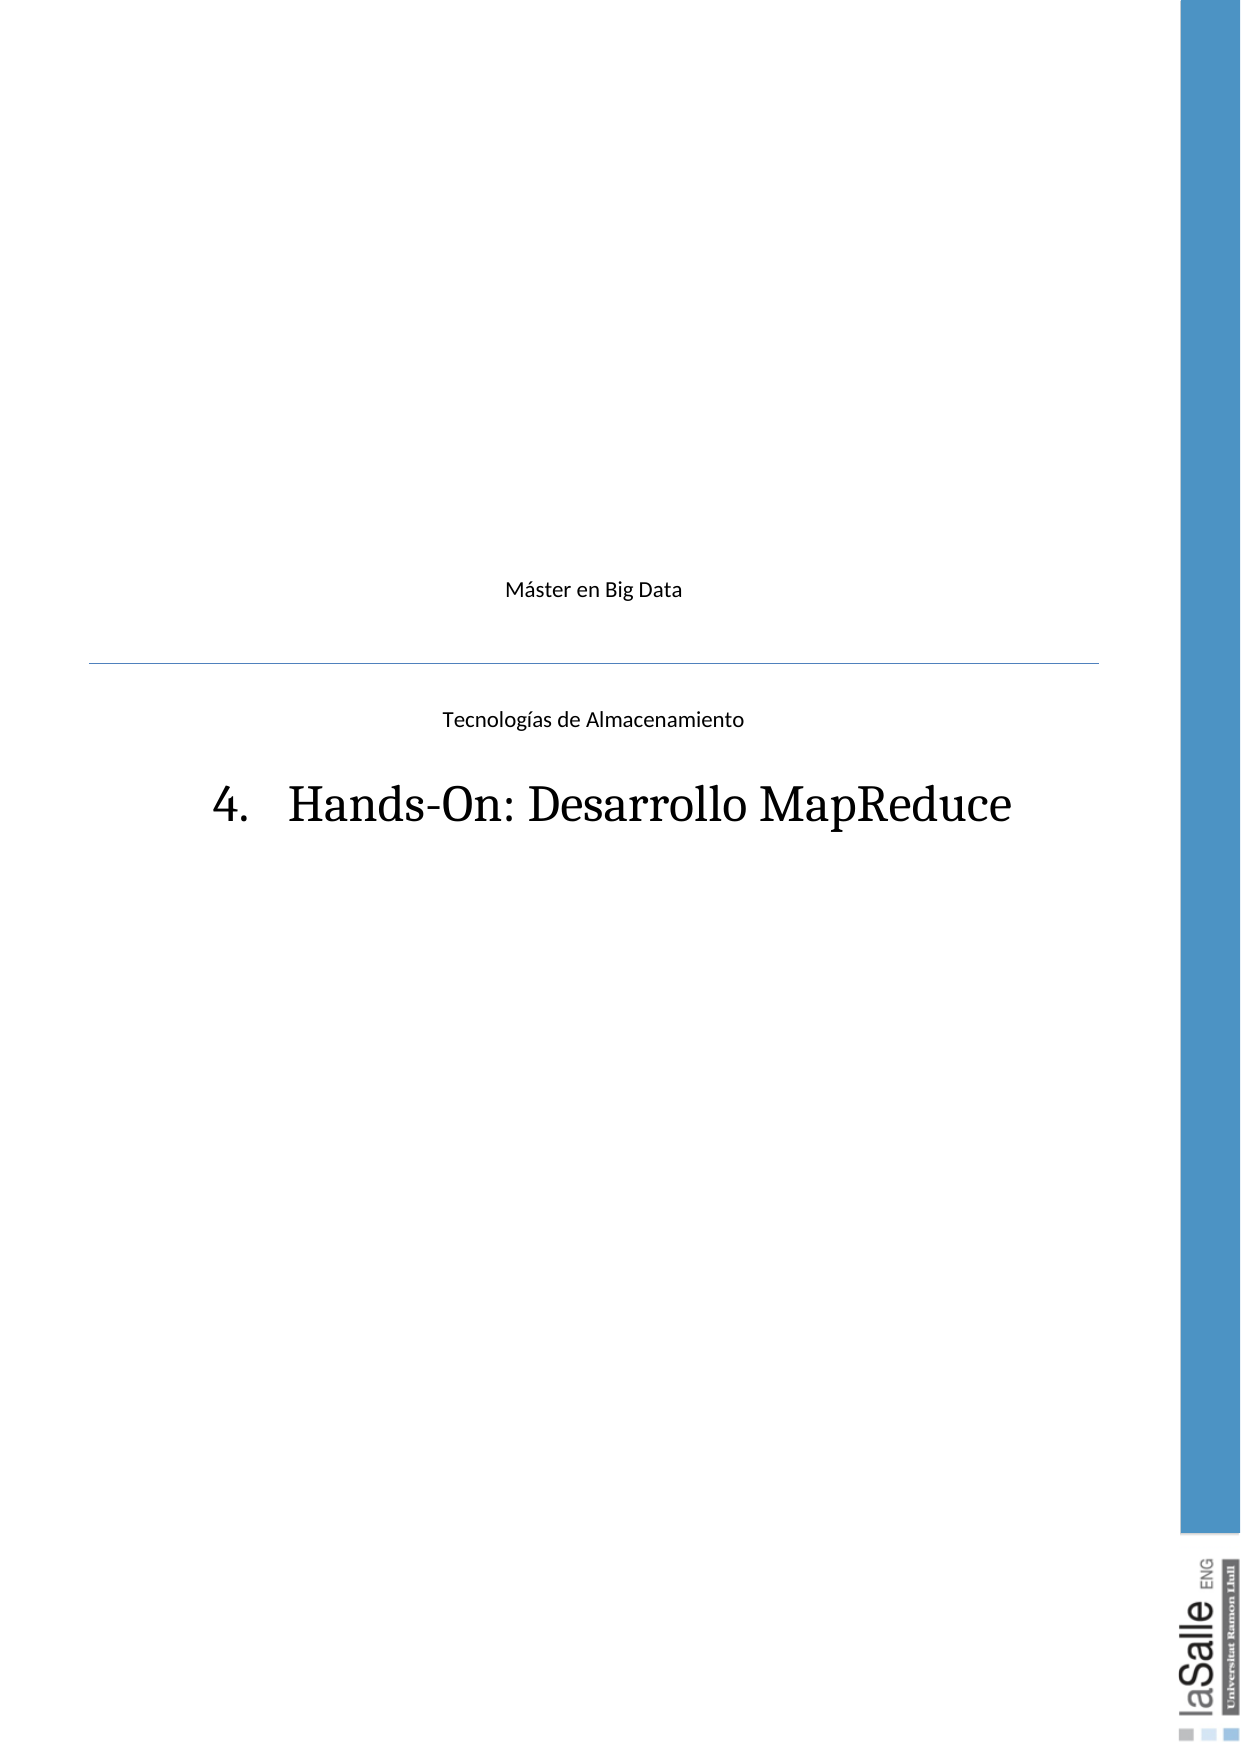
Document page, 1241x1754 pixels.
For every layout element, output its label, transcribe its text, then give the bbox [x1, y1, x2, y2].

picture [1178, 1546, 1241, 1754]
table_cell Hands-On: Desarrollo MapReduce [89, 775, 1098, 835]
table_header [89, 385, 1098, 663]
